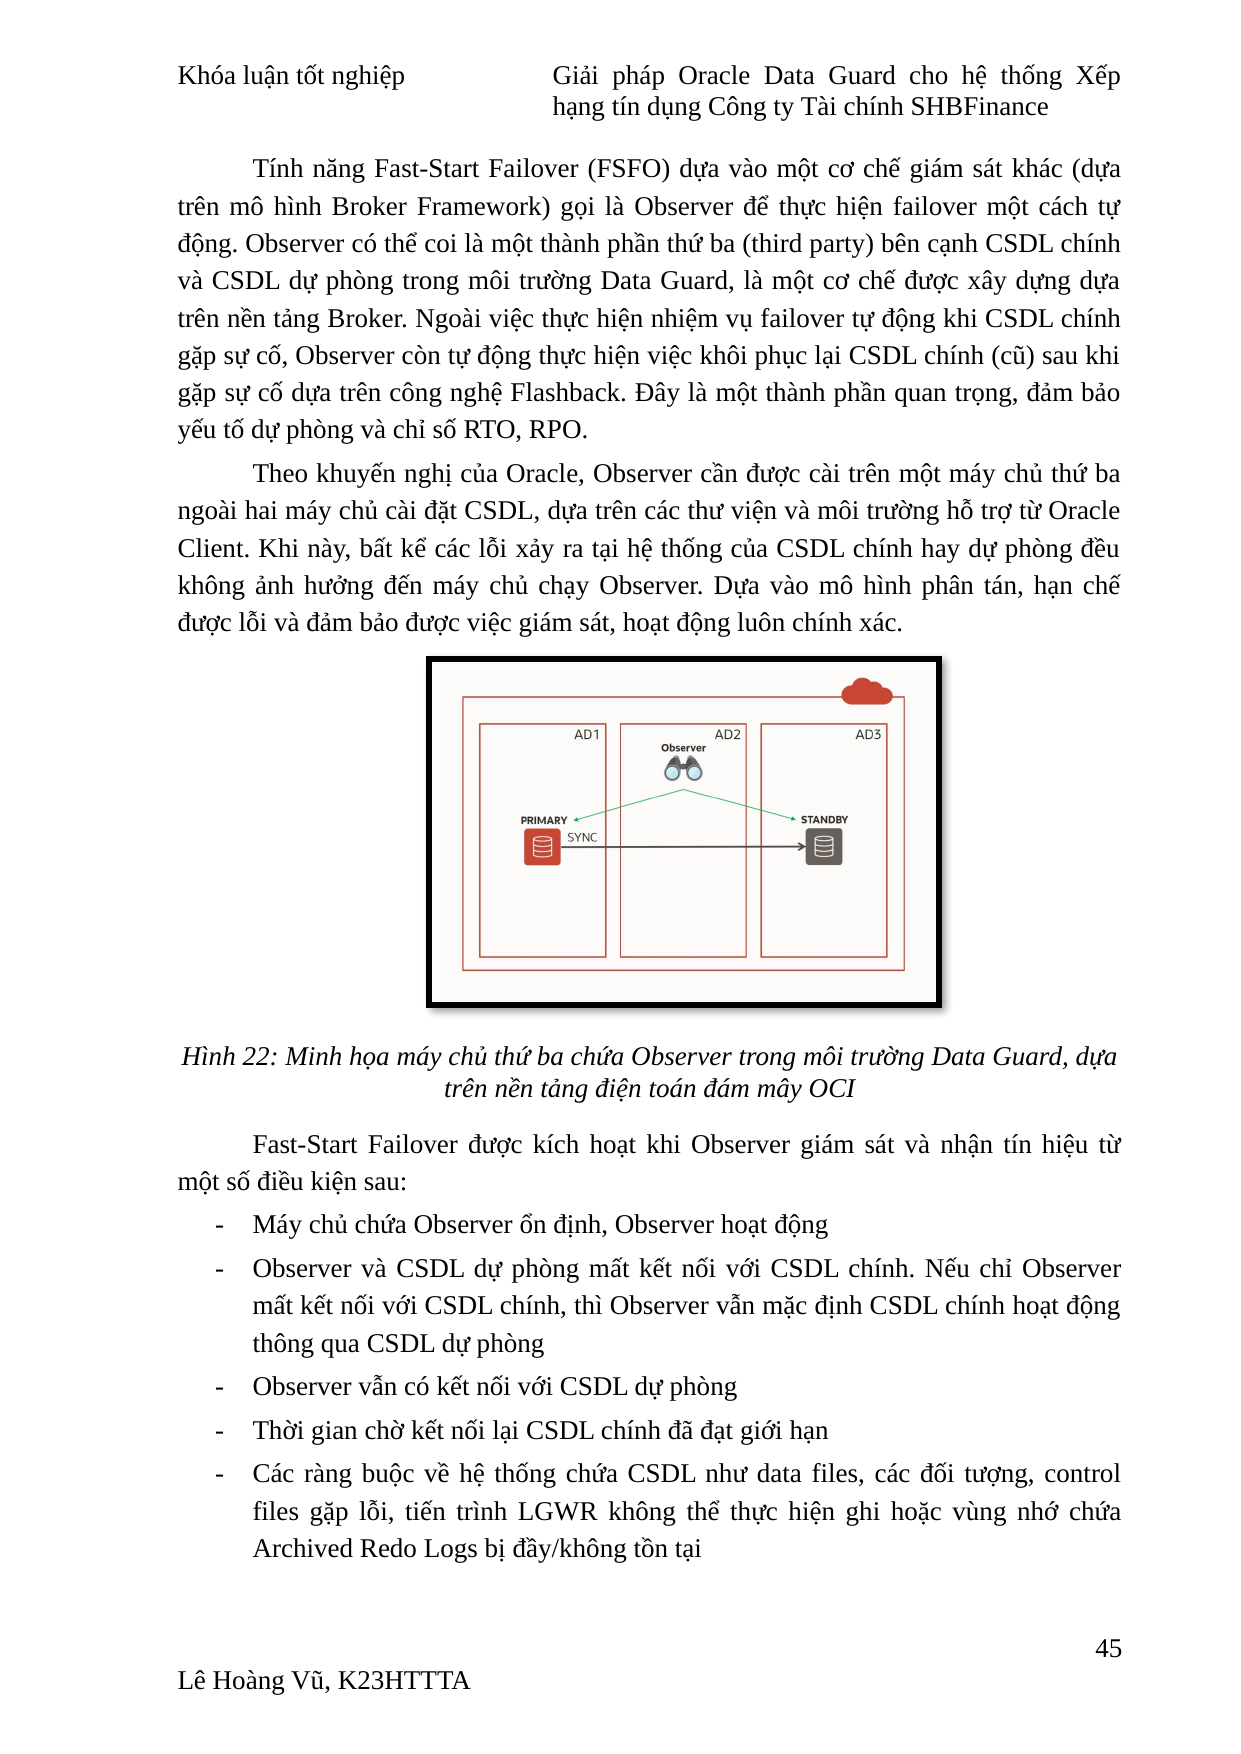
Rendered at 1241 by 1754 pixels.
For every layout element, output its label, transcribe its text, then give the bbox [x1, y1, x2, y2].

picture [432, 662, 936, 1002]
text Tính năng Fast-Start Failover (FSFO) dựa vào một cơ chế giám sát khác (dựa trên mô hình Broker Framework) gọi là Observer để thực hiện failover một cách tự động. Observer có thể coi là một thành phần thứ ba (third party) bên cạnh CSDL chính và CSDL dự phòng trong môi trường Data Guard, là một cơ chế được xây dựng dựa trên nền tảng Broker. Ngoài việc thực hiện nhiệm vụ failover tự động khi CSDL chính gặp sự cố, Observer còn tự động thực hiện việc khôi phục lại CSDL chính (cũ) sau khi gặp sự cố dựa trên công nghệ Flashback. Đây là một thành phần quan trọng, đảm bảo yếu tố dự phòng và chỉ số RTO, RPO. [177, 152, 1122, 445]
list Observer vẫn có kết nối với CSDL dự phòng [215, 1370, 1122, 1401]
text Theo khuyến nghị của Oracle, Observer cần được cài trên một máy chủ thứ ba ngoài hai máy chủ cài đặt CSDL, dựa trên các thư viện và môi trường hỗ trợ từ Oracle Client. Khi này, bất kể các lỗi xảy ra tại hệ thống của CSDL chính hay dự phòng đều không ảnh hưởng đến máy chủ chạy Observer. Dựa vào mô hình phân tán, hạn chế được lỗi và đảm bảo được việc giám sát, hoạt động luôn chính xác. [177, 457, 1122, 637]
list Observer và CSDL dự phòng mất kết nối với CSDL chính. Nếu chỉ Observer mất kết nối với CSDL chính, thì Observer vẫn mặc định CSDL chính hoạt động thông qua CSDL dự phòng [215, 1252, 1122, 1358]
list Thời gian chờ kết nối lại CSDL chính đã đạt giới hạn [215, 1414, 1122, 1445]
text Hình 22: Minh họa máy chủ thứ ba chứa Observer trong môi trường Data Guard, dựa trên nền tảng điện toán đám mây OCI [177, 1041, 1122, 1103]
list Máy chủ chứa Observer ổn định, Observer hoạt động [215, 1209, 1122, 1240]
list Các ràng buộc về hệ thống chứa CSDL như data files, các đối tượng, control files gặp lỗi, tiến trình LGWR không thể thực hiện ghi hoặc vùng nhớ chứa Archived Redo Logs bị đầy/không tồn tại [215, 1457, 1122, 1563]
text Fast-Start Failover được kích hoạt khi Observer giám sát và nhận tín hiệu từ một số điều kiện sau: [177, 1128, 1122, 1196]
